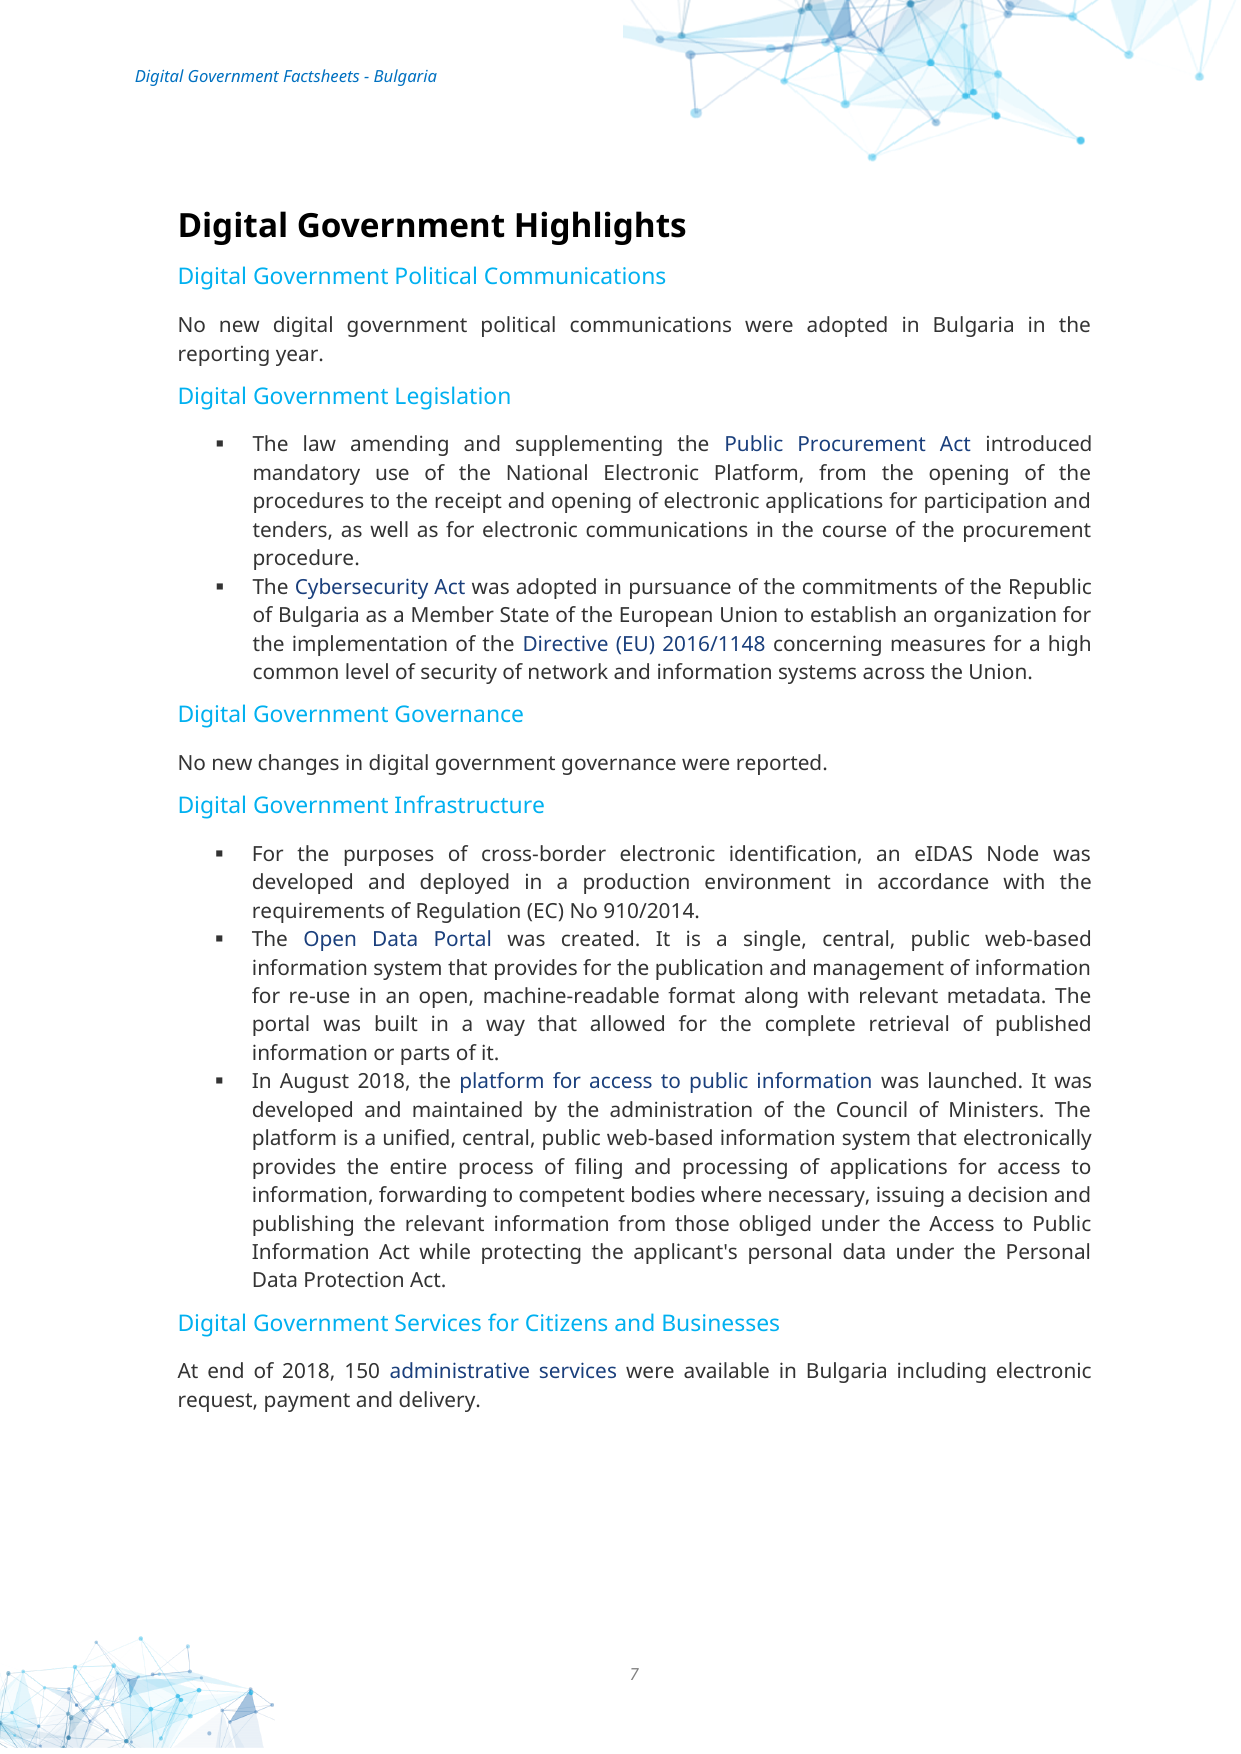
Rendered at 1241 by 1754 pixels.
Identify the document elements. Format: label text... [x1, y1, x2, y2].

subtitle Digital Government Highlights [177, 202, 1092, 248]
text In August 2018, the platform for access to public information was launched. It was developed and maintained by the administration of the Council of Ministers. The platform is a unified, central, public web-based information system that electronically provides the entire process of filing and processing of applications for access to information, forwarding to competent bodies where necessary, issuing a decision and publishing the relevant information from those obliged under the Access to Public Information Act while protecting the applicant's personal data under the Personal Data Protection Act. [214, 1066, 1092, 1294]
subtitle Digital Government Political Communications [177, 260, 1092, 291]
subtitle Digital Government Governance [177, 698, 1092, 729]
text No new digital government political communications were adopted in Bulgaria in the reporting year. [177, 310, 1092, 367]
subtitle Digital Government Legislation [177, 379, 1092, 411]
text For the purposes of cross-border electronic identification, an eIDAS Node was developed and deployed in a production environment in accordance with the requirements of Regulation (EC) No 910/2014. [214, 839, 1092, 924]
list At end of 2018, 150 administrative services were available in Bulgaria including electronic request, payment and delivery. [177, 1356, 1092, 1413]
list The law amending and supplementing the Public Procurement Act introduced mandatory use of the National Electronic Platform, from the opening of the procedures to the receipt and opening of electronic applications for participation and tenders, as well as for electronic communications in the course of the procurement procedure. [215, 429, 1092, 572]
text The Open Data Portal was created. It is a single, central, public web-based information system that provides for the publication and management of information for re-use in an open, machine-readable format along with relevant metadata. The portal was built in a way that allowed for the complete retrieval of published information or parts of it. [214, 924, 1092, 1066]
subtitle Digital Government Services for Citizens and Businesses [177, 1306, 1092, 1338]
subtitle Digital Government Infrastructure [177, 789, 1092, 820]
text No new changes in digital government governance were reported. [177, 748, 1092, 776]
list The Cybersecurity Act was adopted in pursuance of the commitments of the Republic of Bulgaria as a Member State of the European Union to establish an organization for the implementation of the Directive (EU) 2016/1148 concerning measures for a high common level of security of network and information systems across the Union. [215, 572, 1092, 686]
